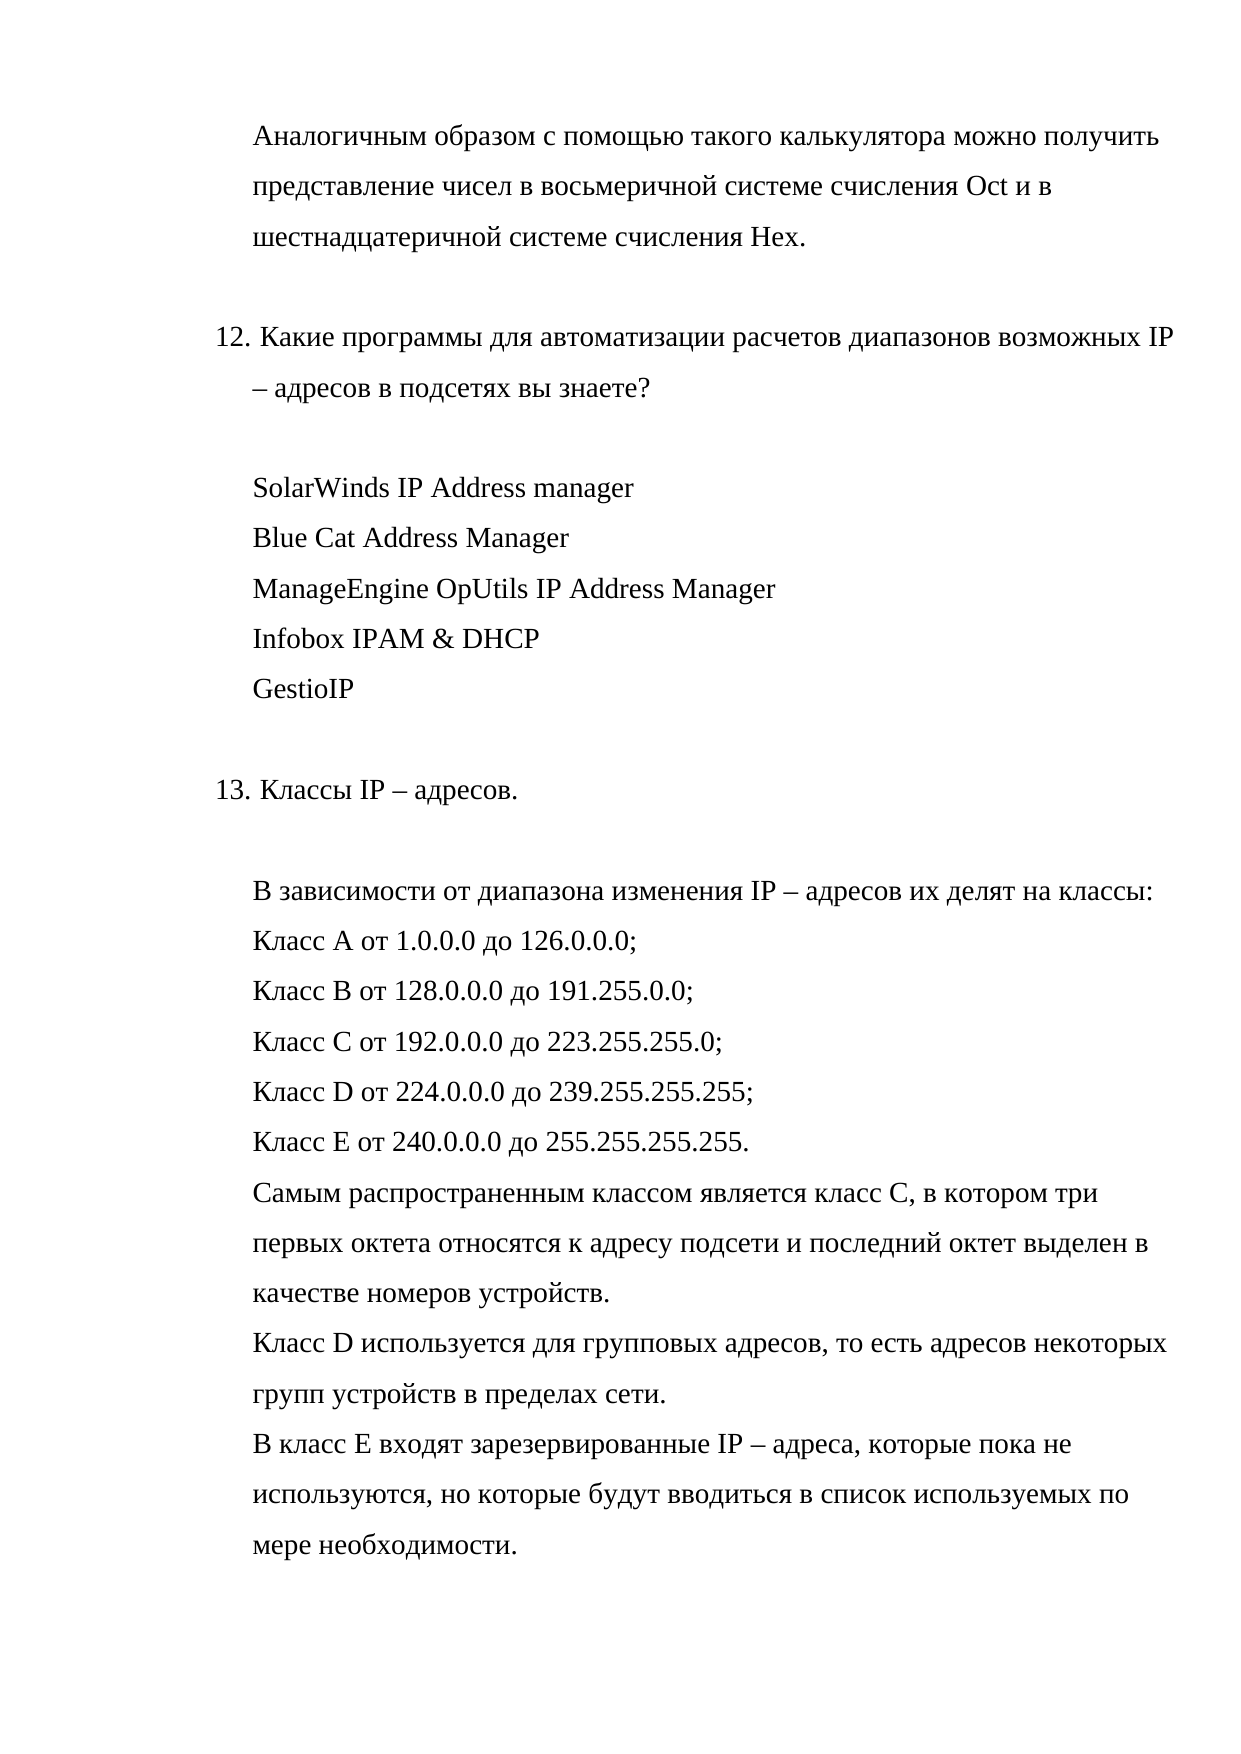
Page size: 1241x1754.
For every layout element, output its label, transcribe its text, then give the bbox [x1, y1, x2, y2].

list Классы IP – адресов. [215, 772, 1181, 856]
list В зависимости от диапазона изменения IP – адресов их делят на классы: Класс А от 1.0.0.0 до 126.0.0.0; Класс В от 128.0.0.0 до 191.255.0.0; Класс С от 192.0.0.0 до 223.255.255.0; Класс D от 224.0.0.0 до 239.255.255.255; Класс Е от 240.0.0.0 до 255.255.255.255. Самым распространенным классом является класс С, в котором три первых октета относятся к адресу подсети и последний октет выделен в качестве номеров устройств. Класс D используется для групповых адресов, то есть адресов некоторых групп устройств в пределах сети. В класс Е входят зарезервированные IP – адреса, которые пока не используются, но которые будут вводиться в список используемых по мере необходимости. [252, 873, 1181, 1560]
list Какие программы для автоматизации расчетов диапазонов возможных IP – адресов в подсетях вы знаете? SolarWinds IP Address manager Blue Cat Address Manager ManageEngine OpUtils IP Address Manager Infobox IPAM & DHCP GestioIP [215, 319, 1181, 755]
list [215, 118, 1181, 303]
